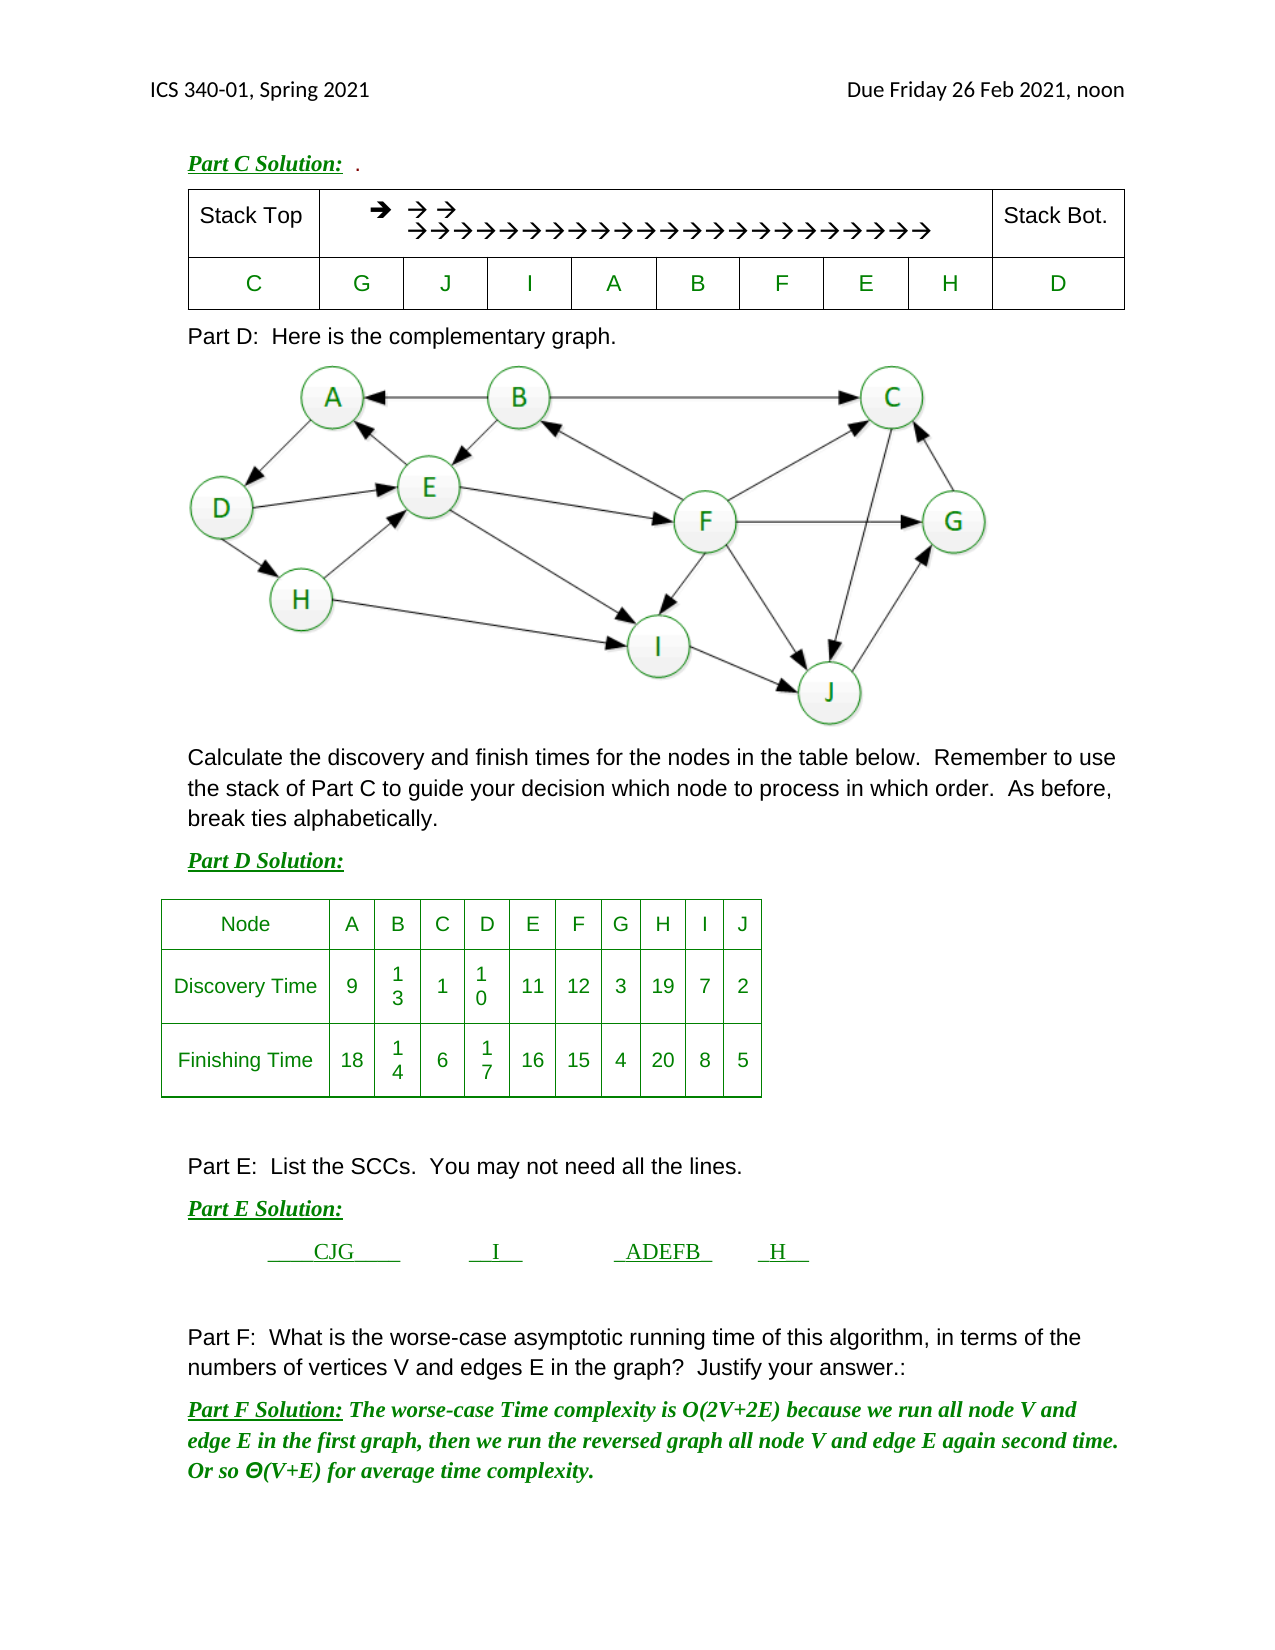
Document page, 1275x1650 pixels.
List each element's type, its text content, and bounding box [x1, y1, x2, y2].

table_cell 10 [465, 950, 509, 1022]
text Part E: List the SCCs. You may not need all the lines. [187, 1153, 1125, 1179]
table_cell 13 [375, 950, 420, 1022]
text Part D Solution: [187, 847, 1125, 874]
table_cell F [740, 258, 823, 309]
table_header Stack Top [189, 190, 319, 257]
table_cell 9 [330, 950, 374, 1022]
table_header Node [162, 900, 329, 948]
table_header A [330, 900, 374, 948]
table_header C [421, 900, 464, 948]
table_cell H [909, 258, 992, 309]
text Part E Solution: [187, 1195, 1125, 1222]
table_header G [602, 900, 640, 948]
table_cell J [404, 258, 487, 309]
table_header D [465, 900, 509, 948]
text Part F Solution: The worse-case Time complexity is O(2V+2E) because we run all node V and edge E in the first graph, then we run the reversed graph all node V and edge E again second time. Or so Θ(V+E) for average time complexity. [187, 1396, 1125, 1483]
table_cell 2 [724, 950, 761, 1022]
table_header B [375, 900, 420, 948]
table_cell 18 [330, 1024, 374, 1096]
table_cell A [572, 258, 656, 309]
picture [187, 365, 991, 728]
table_cell Discovery Time [162, 950, 329, 1022]
table_cell B [657, 258, 739, 309]
table_header [320, 190, 992, 257]
table_cell 15 [556, 1024, 601, 1096]
table_cell 7 [686, 950, 723, 1022]
table_cell 14 [375, 1024, 420, 1096]
table_cell 17 [465, 1024, 509, 1096]
table_cell 3 [602, 950, 640, 1022]
table_header H [641, 900, 685, 948]
table_header J [724, 900, 761, 948]
table_header E [510, 900, 555, 948]
table_cell 4 [602, 1024, 640, 1096]
table_cell 11 [510, 950, 555, 1022]
table_cell 6 [421, 1024, 464, 1096]
table_cell 8 [686, 1024, 723, 1096]
text Part D: Here is the complementary graph. [187, 323, 1125, 349]
table_cell 20 [641, 1024, 685, 1096]
table_cell I [488, 258, 571, 309]
table_cell 5 [724, 1024, 761, 1096]
table_cell E [824, 258, 908, 309]
text Calculate the discovery and finish times for the nodes in the table below. Remember to use the stack of Part C to guide your decision which node to process in which order. As before, break ties alphabetically. [187, 744, 1125, 831]
text Part F: What is the worse-case asymptotic running time of this algorithm, in terms of the numbers of vertices V and edges E in the graph? Justify your answer.: [187, 1323, 1125, 1380]
table_header Stack Bot. [993, 190, 1124, 257]
table_cell 1 [421, 950, 464, 1022]
table_cell D [993, 258, 1124, 309]
table_cell Finishing Time [162, 1024, 329, 1096]
table_cell G [320, 258, 403, 309]
text ____CJG____ __I__ _ADEFB_ _H__ [187, 1238, 1125, 1264]
text Part C Solution: . [187, 150, 1125, 176]
table_header F [556, 900, 601, 948]
table_header I [686, 900, 723, 948]
table_cell 19 [641, 950, 685, 1022]
table_cell 16 [510, 1024, 555, 1096]
table_cell C [189, 258, 319, 309]
table_cell 12 [556, 950, 601, 1022]
